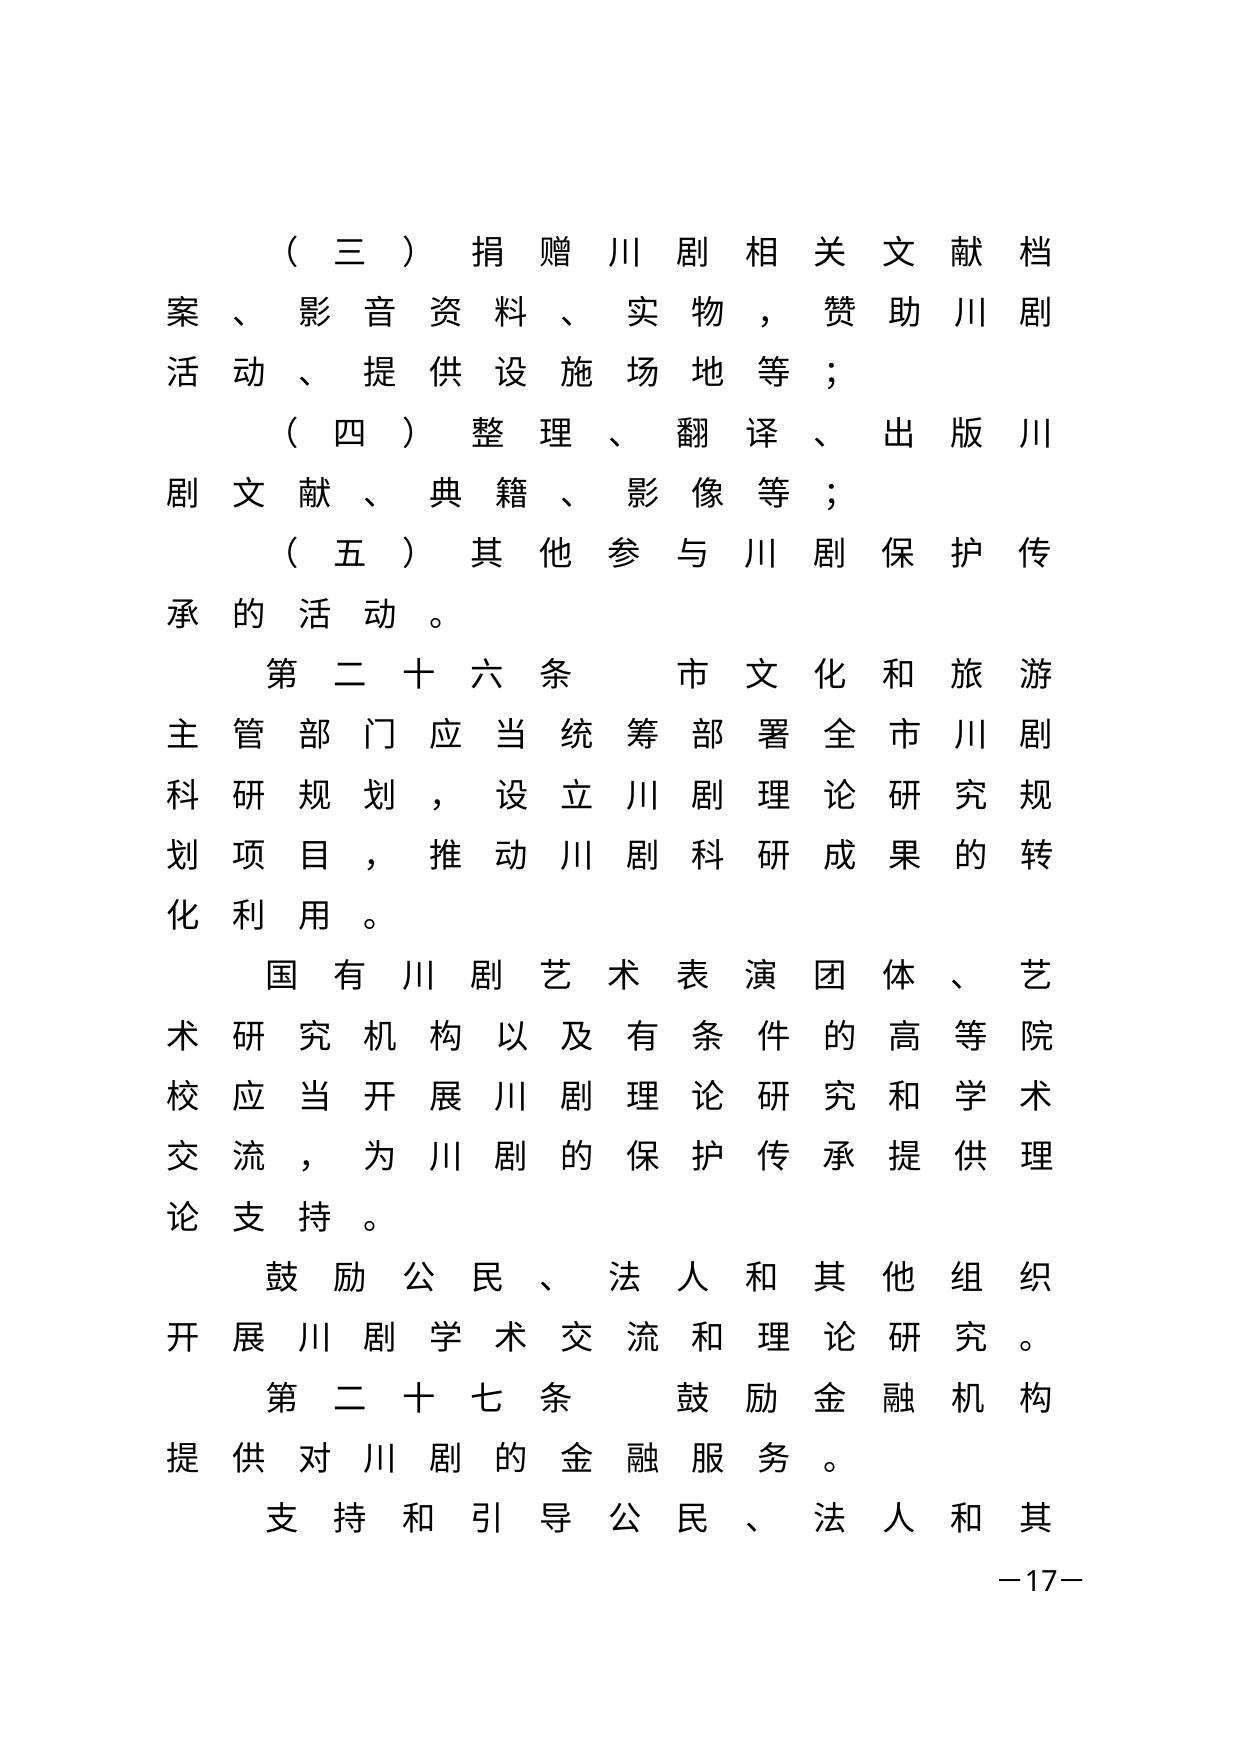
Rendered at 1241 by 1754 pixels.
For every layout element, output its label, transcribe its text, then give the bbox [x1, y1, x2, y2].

text 鼓励公民、法人和其他组织开展川剧学术交流和理论研究。 [167, 1245, 1085, 1365]
text 第二十七条 鼓励金融机构提供对川剧的金融服务。 [167, 1365, 1085, 1486]
text 国有川剧艺术表演团体、艺术研究机构以及有条件的高等院校应当开展川剧理论研究和学术交流，为川剧的保护传承提供理论支持。 [167, 943, 1085, 1245]
text 支持和引导公民、法人和其他组织以捐赠、资助、赞助、依法设立基金会或者专项基金等形式，参与川剧保护传承，并依法享受税收优惠。 [167, 1486, 1085, 1546]
text 第二十六条 市文化和旅游主管部门应当统筹部署全市川剧科研规划，设立川剧理论研究规划项目，推动川剧科研成果的转化利用。 [167, 642, 1085, 943]
text （四）整理、翻译、出版川剧文献、典籍、影像等； [167, 400, 1085, 521]
text （三）捐赠川剧相关文献档案、影音资料、实物，赞助川剧活动、提供设施场地等； [167, 219, 1085, 400]
text （五）其他参与川剧保护传承的活动。 [167, 521, 1085, 642]
